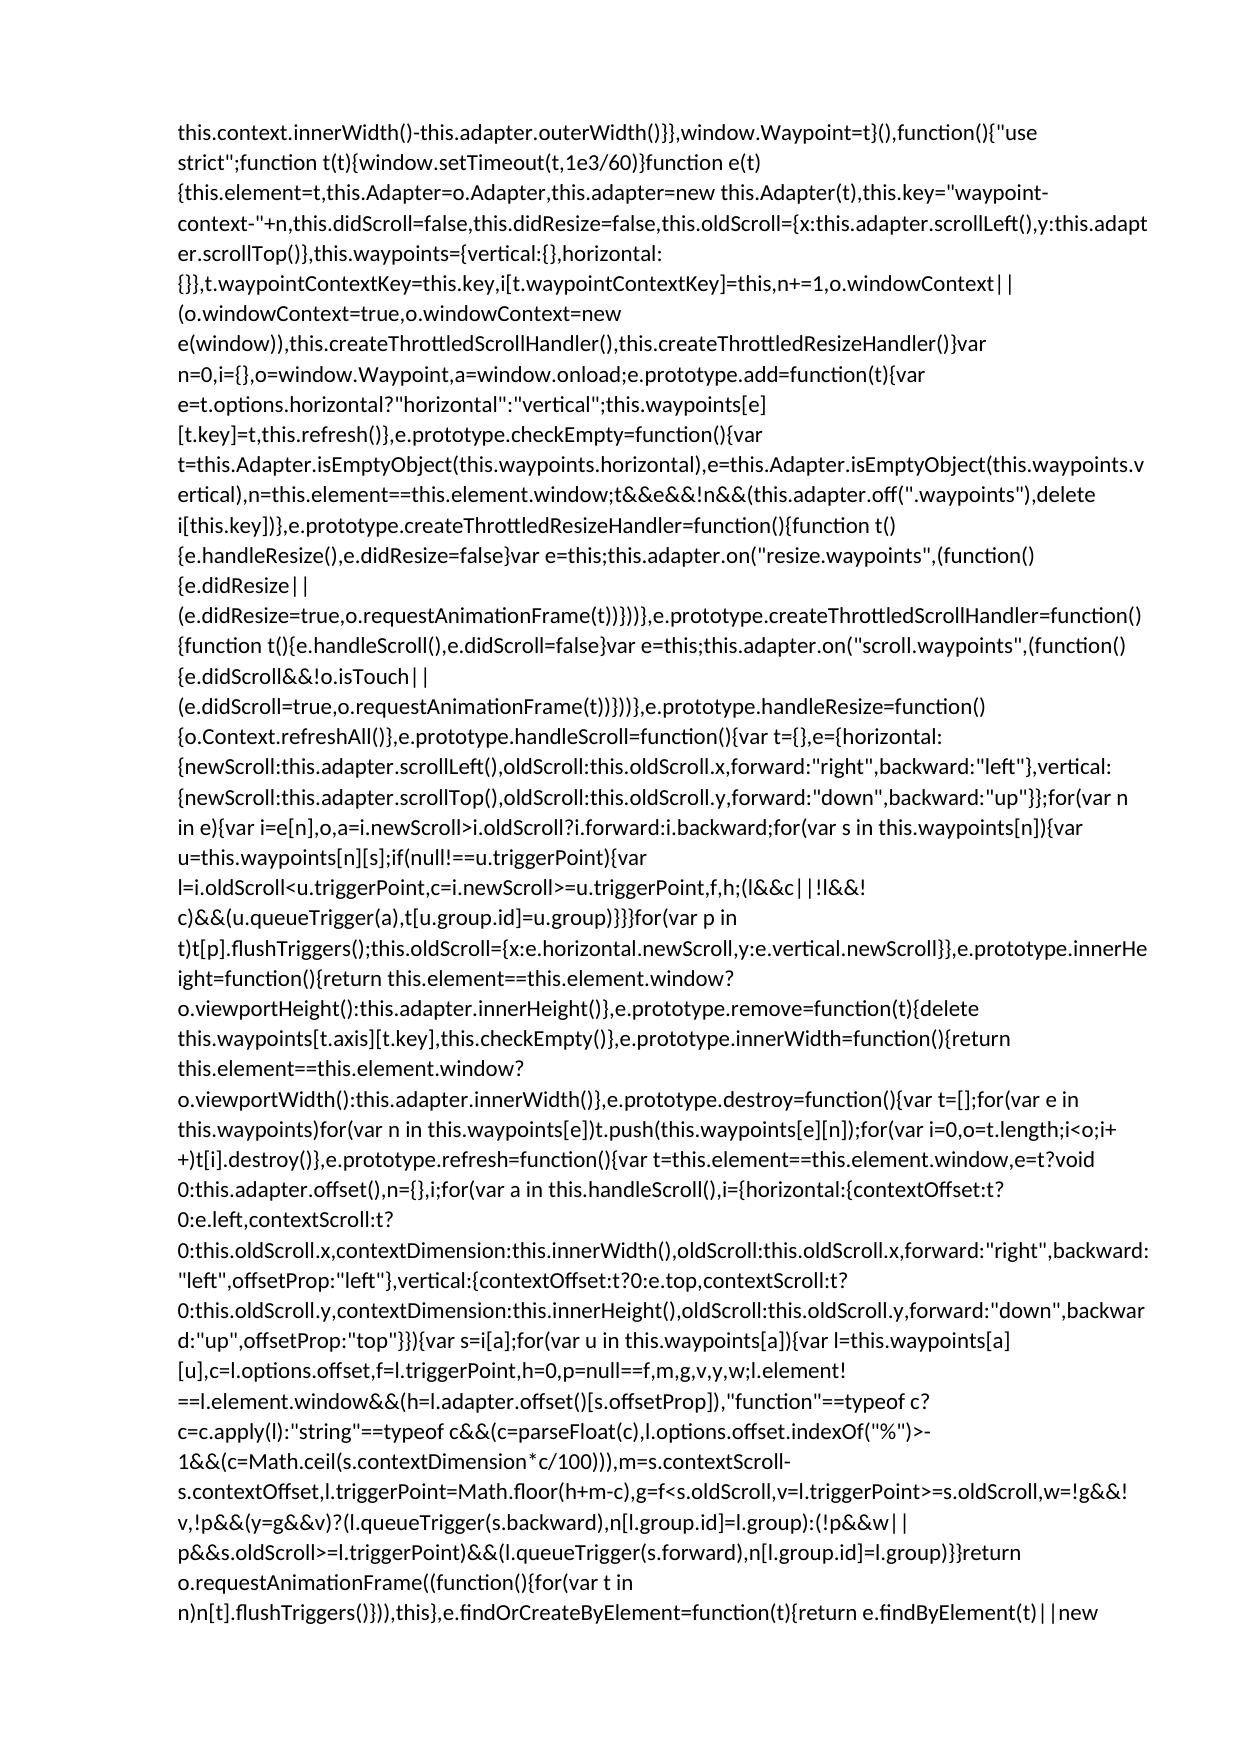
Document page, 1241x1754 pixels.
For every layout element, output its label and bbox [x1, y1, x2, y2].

text [177, 118, 1152, 1626]
